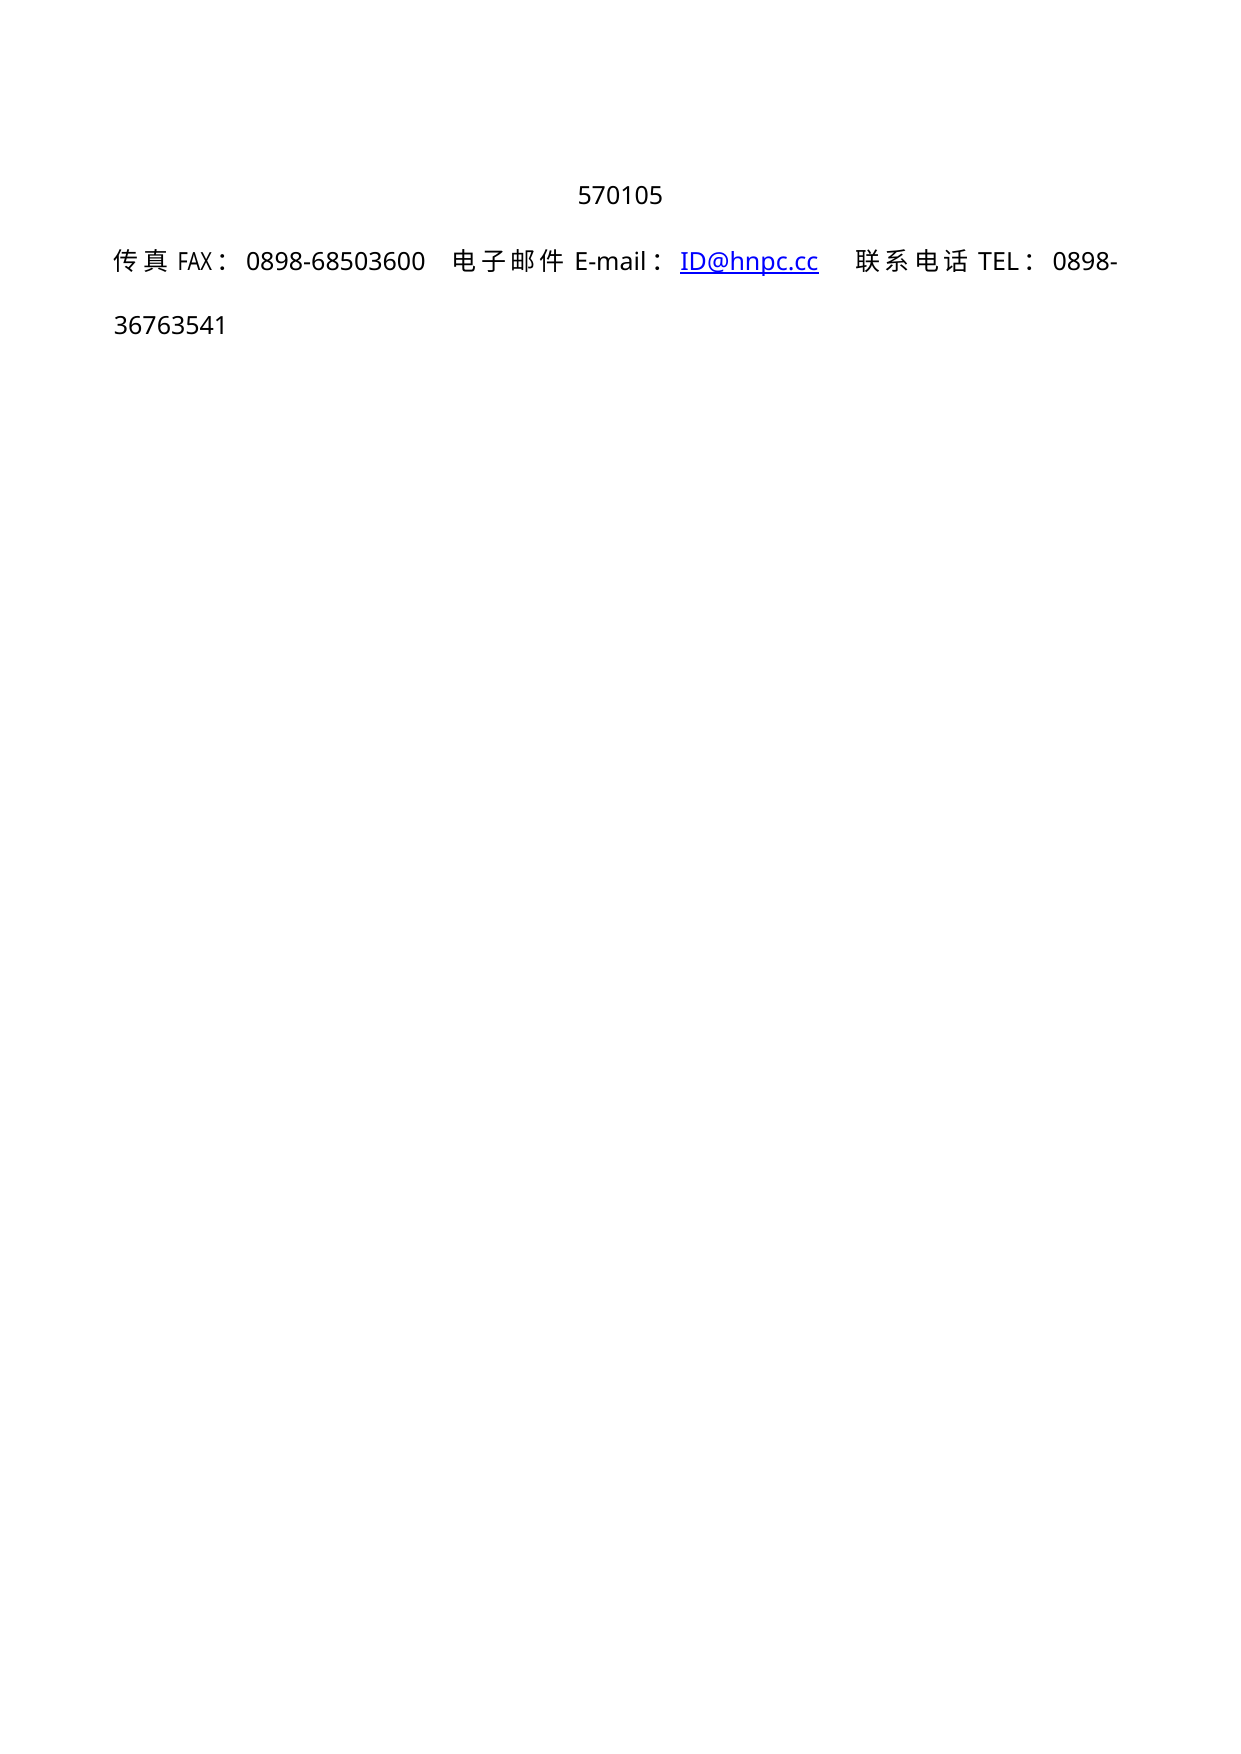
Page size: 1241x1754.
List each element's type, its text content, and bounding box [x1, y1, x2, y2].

text 传真FAX：0898-68503600 电子邮件E-mail：ID@hnpc.cc 联系电话TEL：0898-36763541 [114, 227, 1118, 357]
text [187, 162, 1053, 227]
